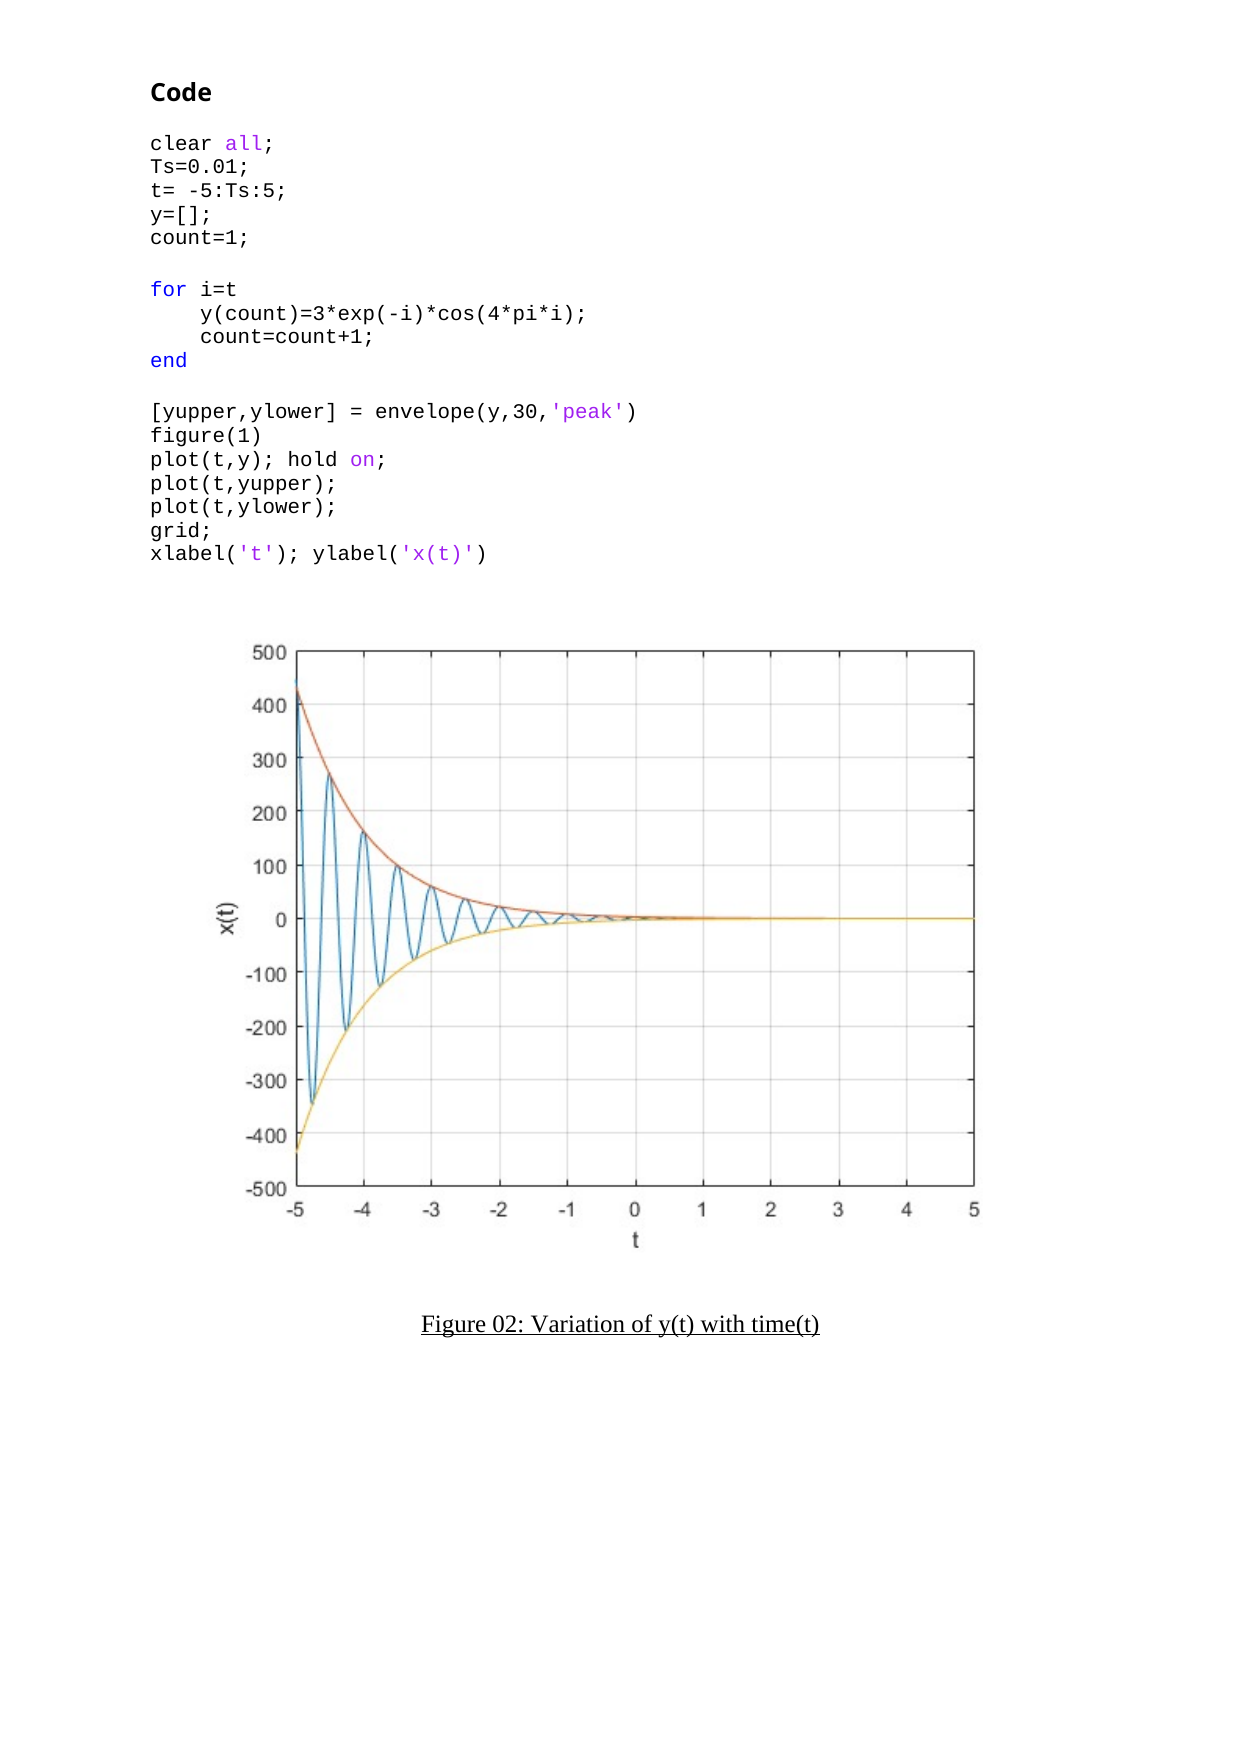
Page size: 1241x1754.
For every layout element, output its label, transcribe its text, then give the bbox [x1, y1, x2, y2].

text clear all; [150, 133, 1165, 156]
text for i=t [150, 279, 1165, 303]
text [yupper,ylower] = envelope(y,30,'peak') [150, 402, 1165, 425]
text plot(t,yupper); [150, 472, 1165, 496]
text count=1; [150, 227, 1165, 251]
text xlabel('t'); ylabel('x(t)') [150, 543, 1165, 567]
text y(count)=3*exp(-i)*cos(4*pi*i); [150, 303, 1165, 326]
list Code [150, 75, 1165, 109]
text t= -5:Ts:5; [150, 180, 1165, 204]
text grid; [150, 520, 1165, 543]
text Figure 02: Variation of y(t) with time(t) [75, 1309, 1165, 1338]
picture [182, 602, 1058, 1259]
text figure(1) [150, 425, 1165, 449]
text end [150, 350, 1165, 373]
text plot(t,y); hold on; [150, 449, 1165, 472]
text count=count+1; [150, 326, 1165, 350]
text plot(t,ylower); [150, 496, 1165, 520]
text y=[]; [150, 204, 1165, 227]
text Ts=0.01; [150, 156, 1165, 180]
